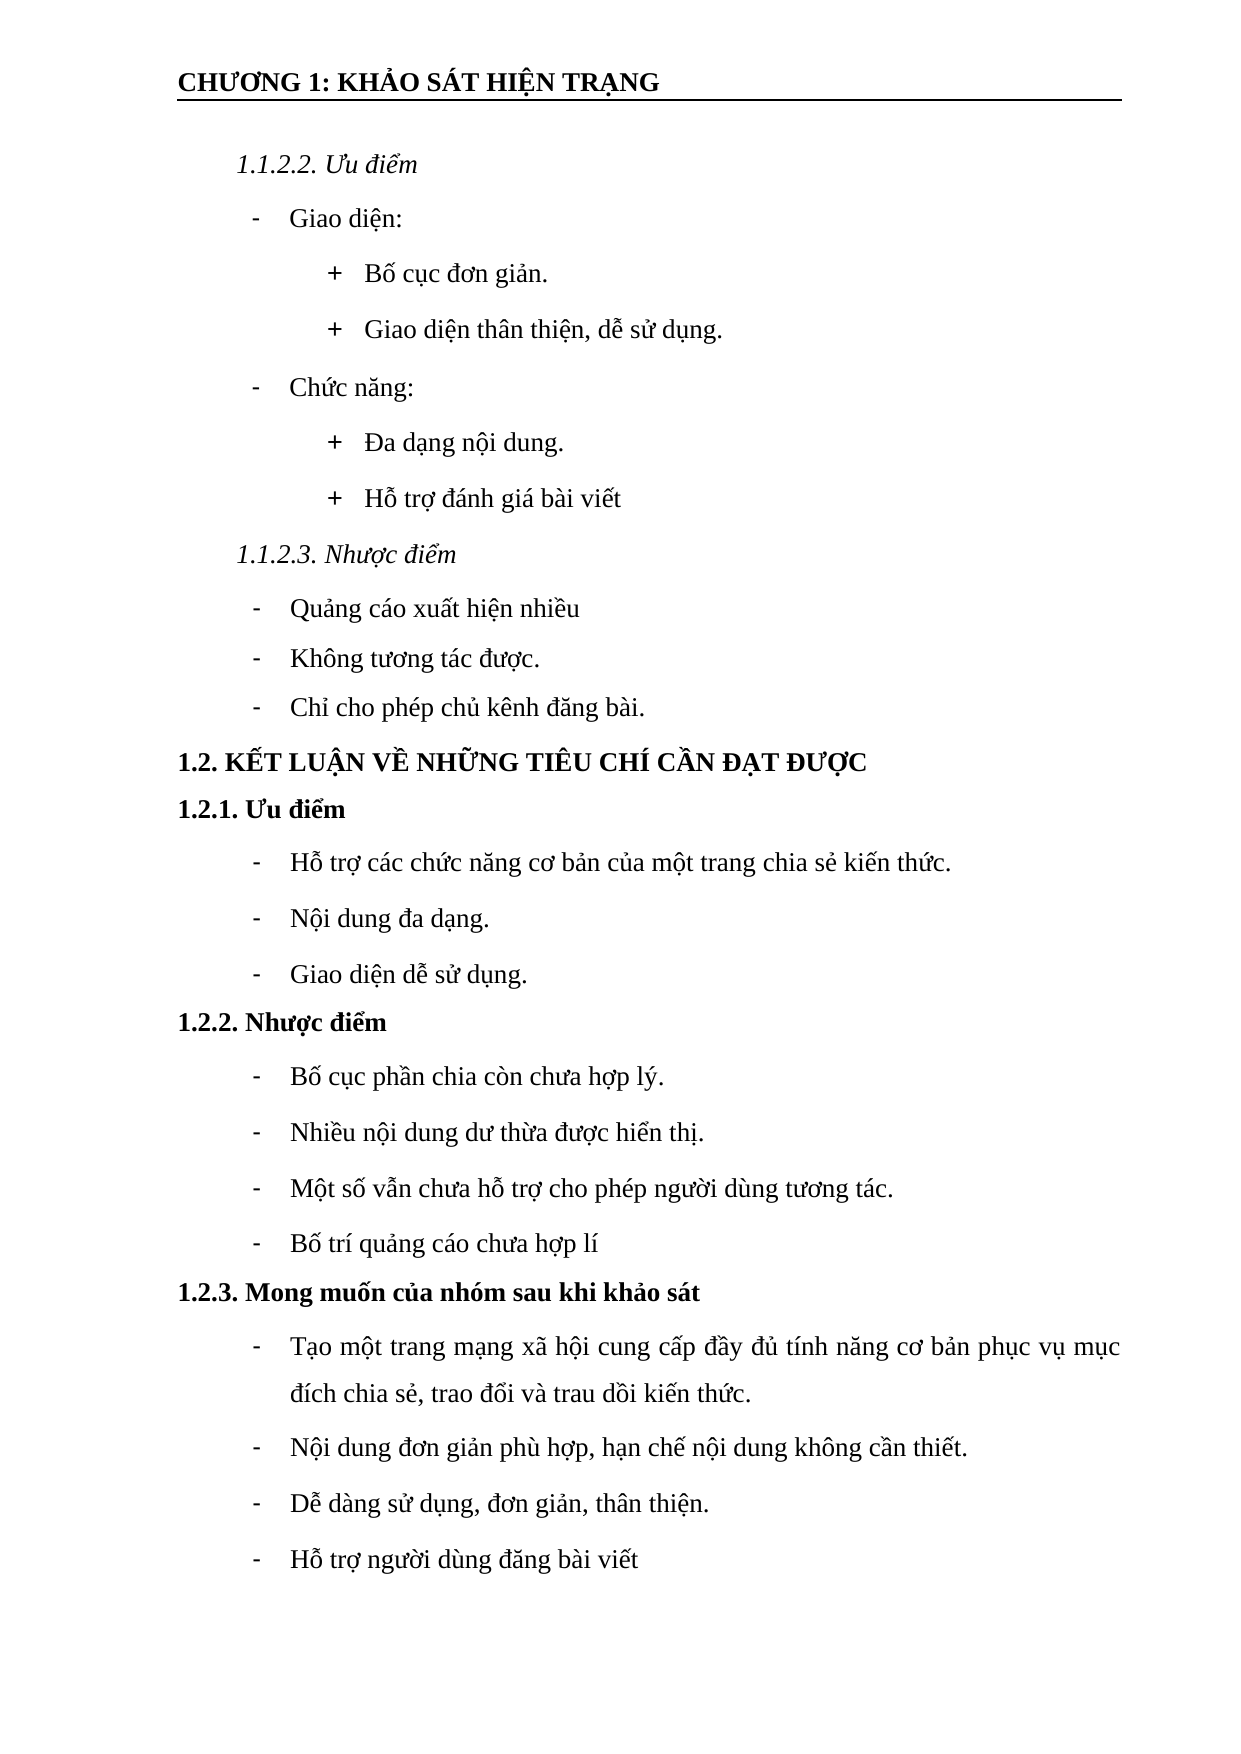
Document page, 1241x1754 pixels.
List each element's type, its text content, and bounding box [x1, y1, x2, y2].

list Giao diện thân thiện, dễ sử dụng. [327, 314, 1122, 347]
list Một số vẫn chưa hỗ trợ cho phép người dùng tương tác. [252, 1171, 1122, 1204]
list Quảng cáo xuất hiện nhiều [252, 591, 1122, 624]
list Ưu điểm [177, 793, 1122, 824]
text Mong muốn của nhóm sau khi khảo sát [177, 1276, 1122, 1307]
list Bố cục phần chia còn chưa hợp lý. [252, 1059, 1122, 1092]
list Tạo một trang mạng xã hội cung cấp đầy đủ tính năng cơ bản phục vụ mục đích chia sẻ, trao đổi và trau dồi kiến thức. [252, 1329, 1122, 1409]
list Bố cục đơn giản. [327, 257, 1122, 291]
list Nội dung đa dạng. [252, 901, 1122, 934]
list Giao diện dễ sử dụng. [252, 957, 1122, 990]
list Bố trí quảng cáo chưa hợp lí [252, 1227, 1122, 1260]
list Không tương tác được. [252, 641, 1122, 674]
list Chỉ cho phép chủ kênh đăng bài. [252, 690, 1122, 723]
list Hỗ trợ người dùng đăng bài viết [252, 1542, 1122, 1575]
text Ưu điểm [236, 149, 1122, 180]
list Nội dung đơn giản phù hợp, hạn chế nội dung không cần thiết. [252, 1431, 1122, 1463]
list Dễ dàng sử dụng, đơn giản, thân thiện. [252, 1486, 1122, 1519]
list Đa dạng nội dung. [327, 426, 1122, 459]
text Nhược điểm [177, 1007, 1122, 1038]
list Chức năng: [252, 370, 1122, 403]
list Hỗ trợ các chức năng cơ bản của một trang chia sẻ kiến thức. [252, 846, 1122, 879]
list Giao diện: [252, 202, 1122, 234]
list Hỗ trợ đánh giá bài viết [327, 482, 1122, 516]
list Nhiều nội dung dư thừa được hiển thị. [252, 1115, 1122, 1148]
text Kết luận về những tiêu chí cần đạt được [177, 746, 1122, 777]
text Nhược điểm [236, 538, 1122, 569]
